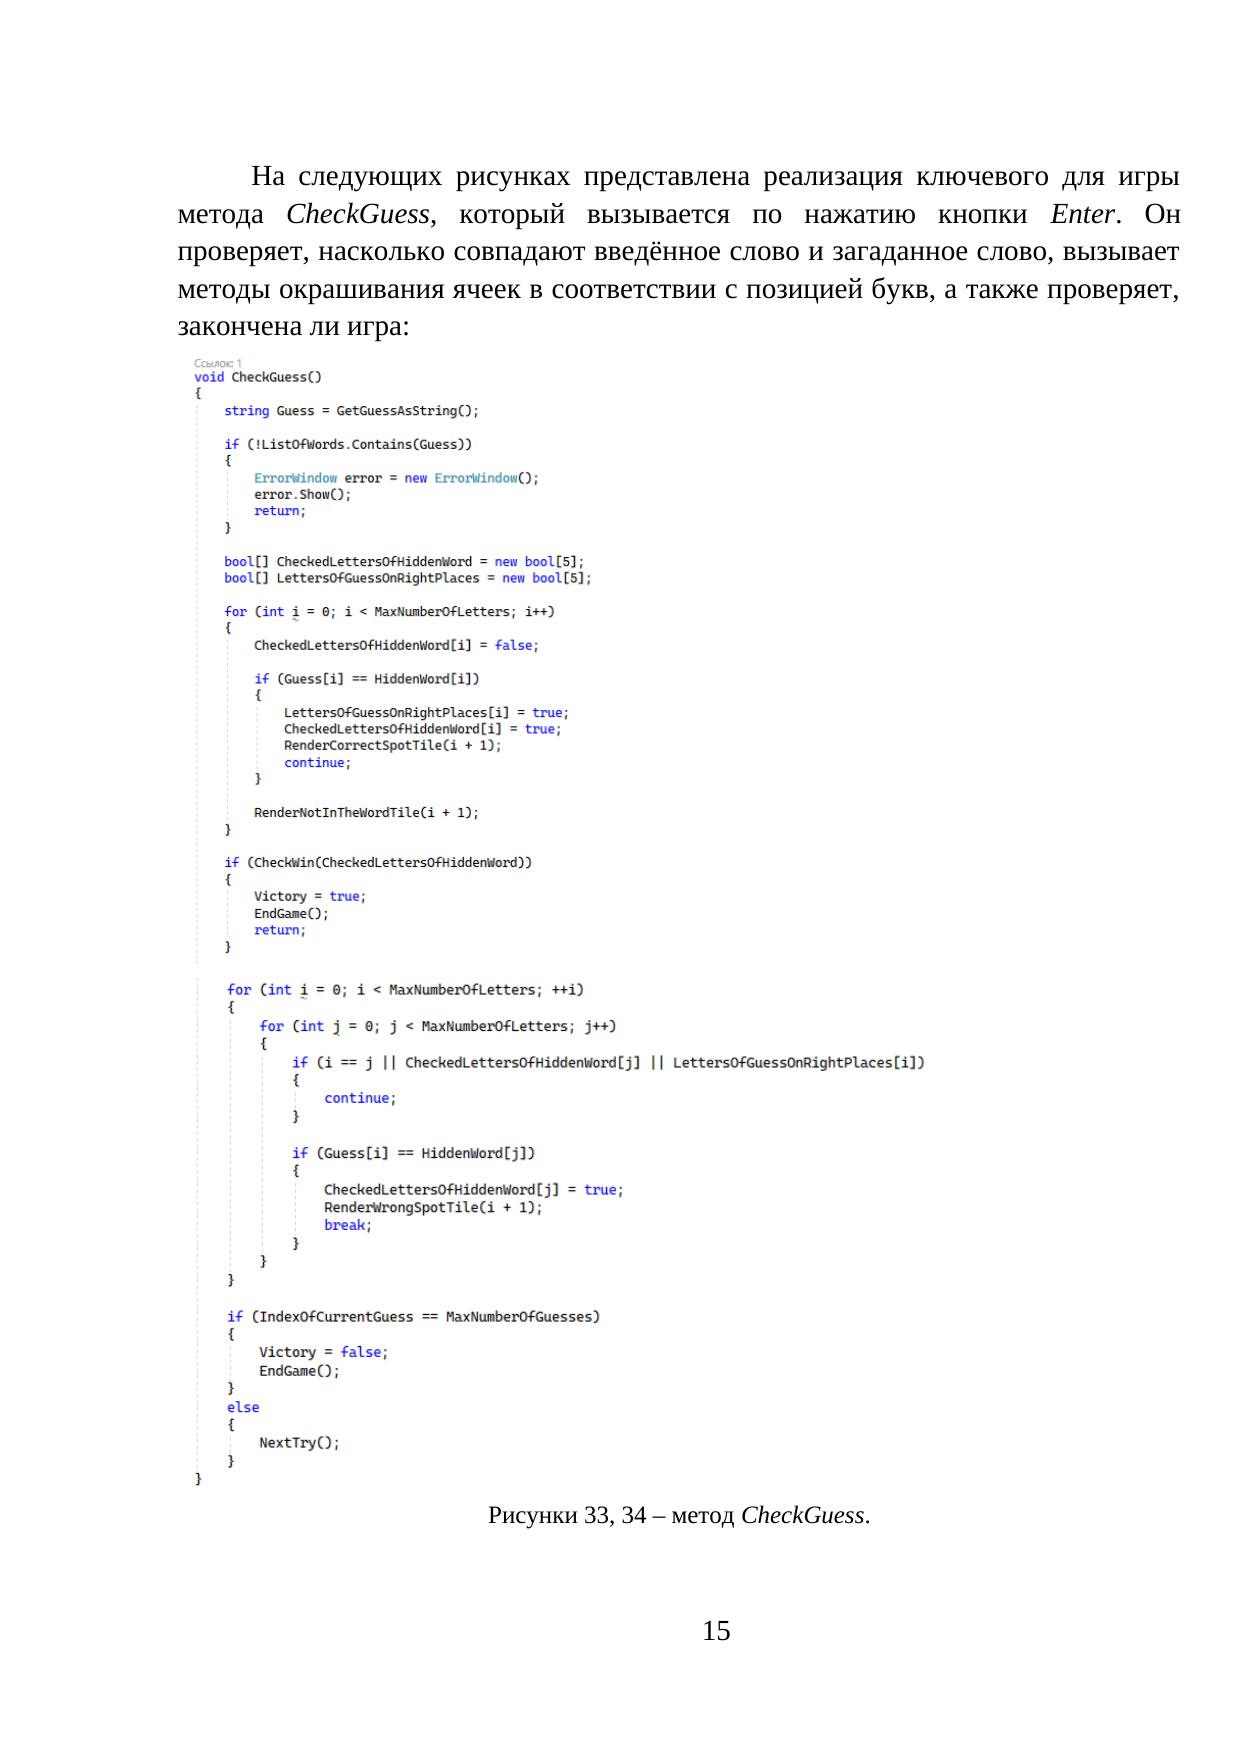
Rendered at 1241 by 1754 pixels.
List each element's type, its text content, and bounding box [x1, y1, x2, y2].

picture [177, 352, 618, 965]
picture [177, 977, 938, 1494]
text На следующих рисунках представлена реализация ключевого для игры метода CheckGuess, который вызывается по нажатию кнопки Enter. Он проверяет, насколько совпадают введённое слово и загаданное слово, вызывает методы окрашивания ячеек в соответствии с позицией букв, а также проверяет, закончена ли игра: [177, 156, 1181, 343]
